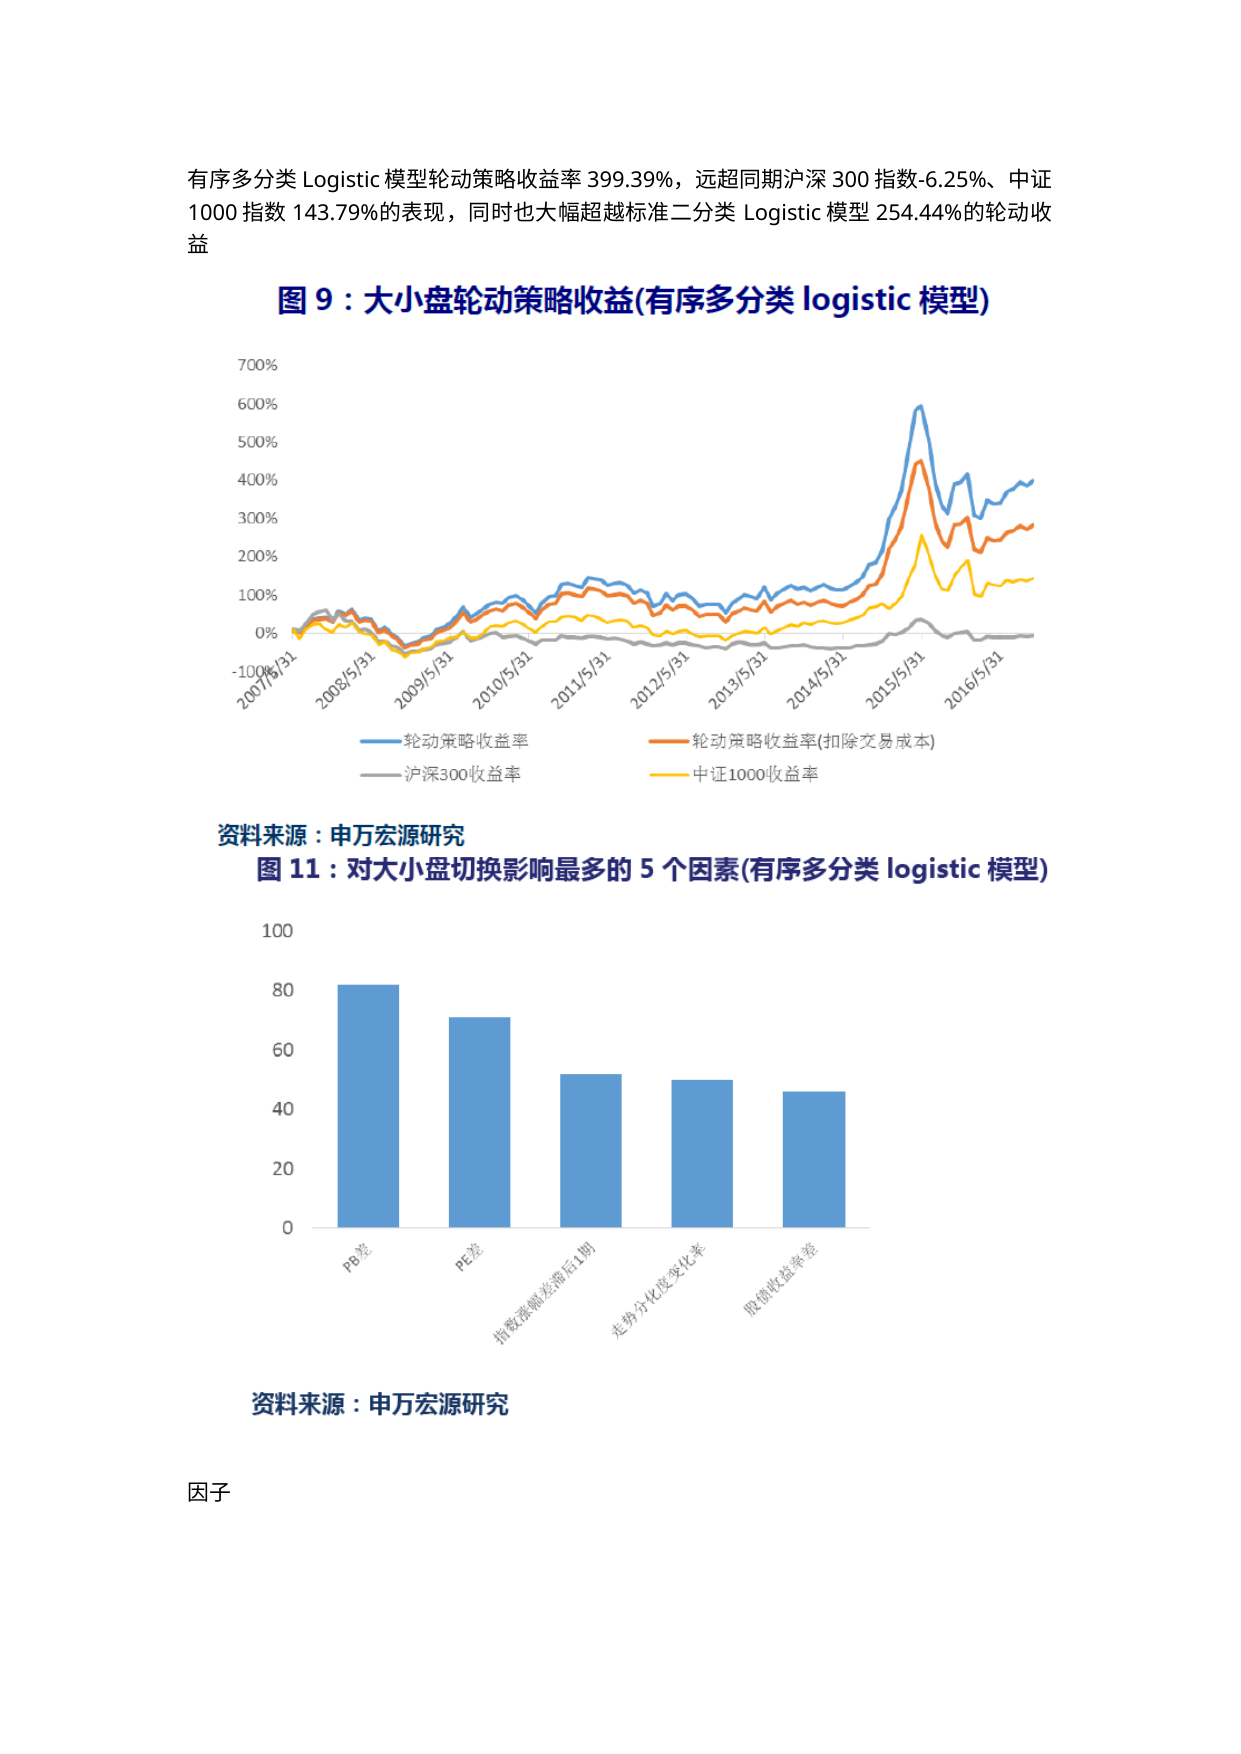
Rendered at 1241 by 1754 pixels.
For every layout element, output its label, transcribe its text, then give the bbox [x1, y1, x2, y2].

text 有序多分类Logistic模型轮动策略收益率399.39%，远超同期沪深300指数-6.25%、中证1000指数143.79%的表现，同时也大幅超越标准二分类Logistic模型254.44%的轮动收益 [187, 162, 1053, 259]
picture [187, 272, 1053, 854]
picture [187, 857, 1053, 1420]
text 因子 [187, 1474, 1053, 1507]
